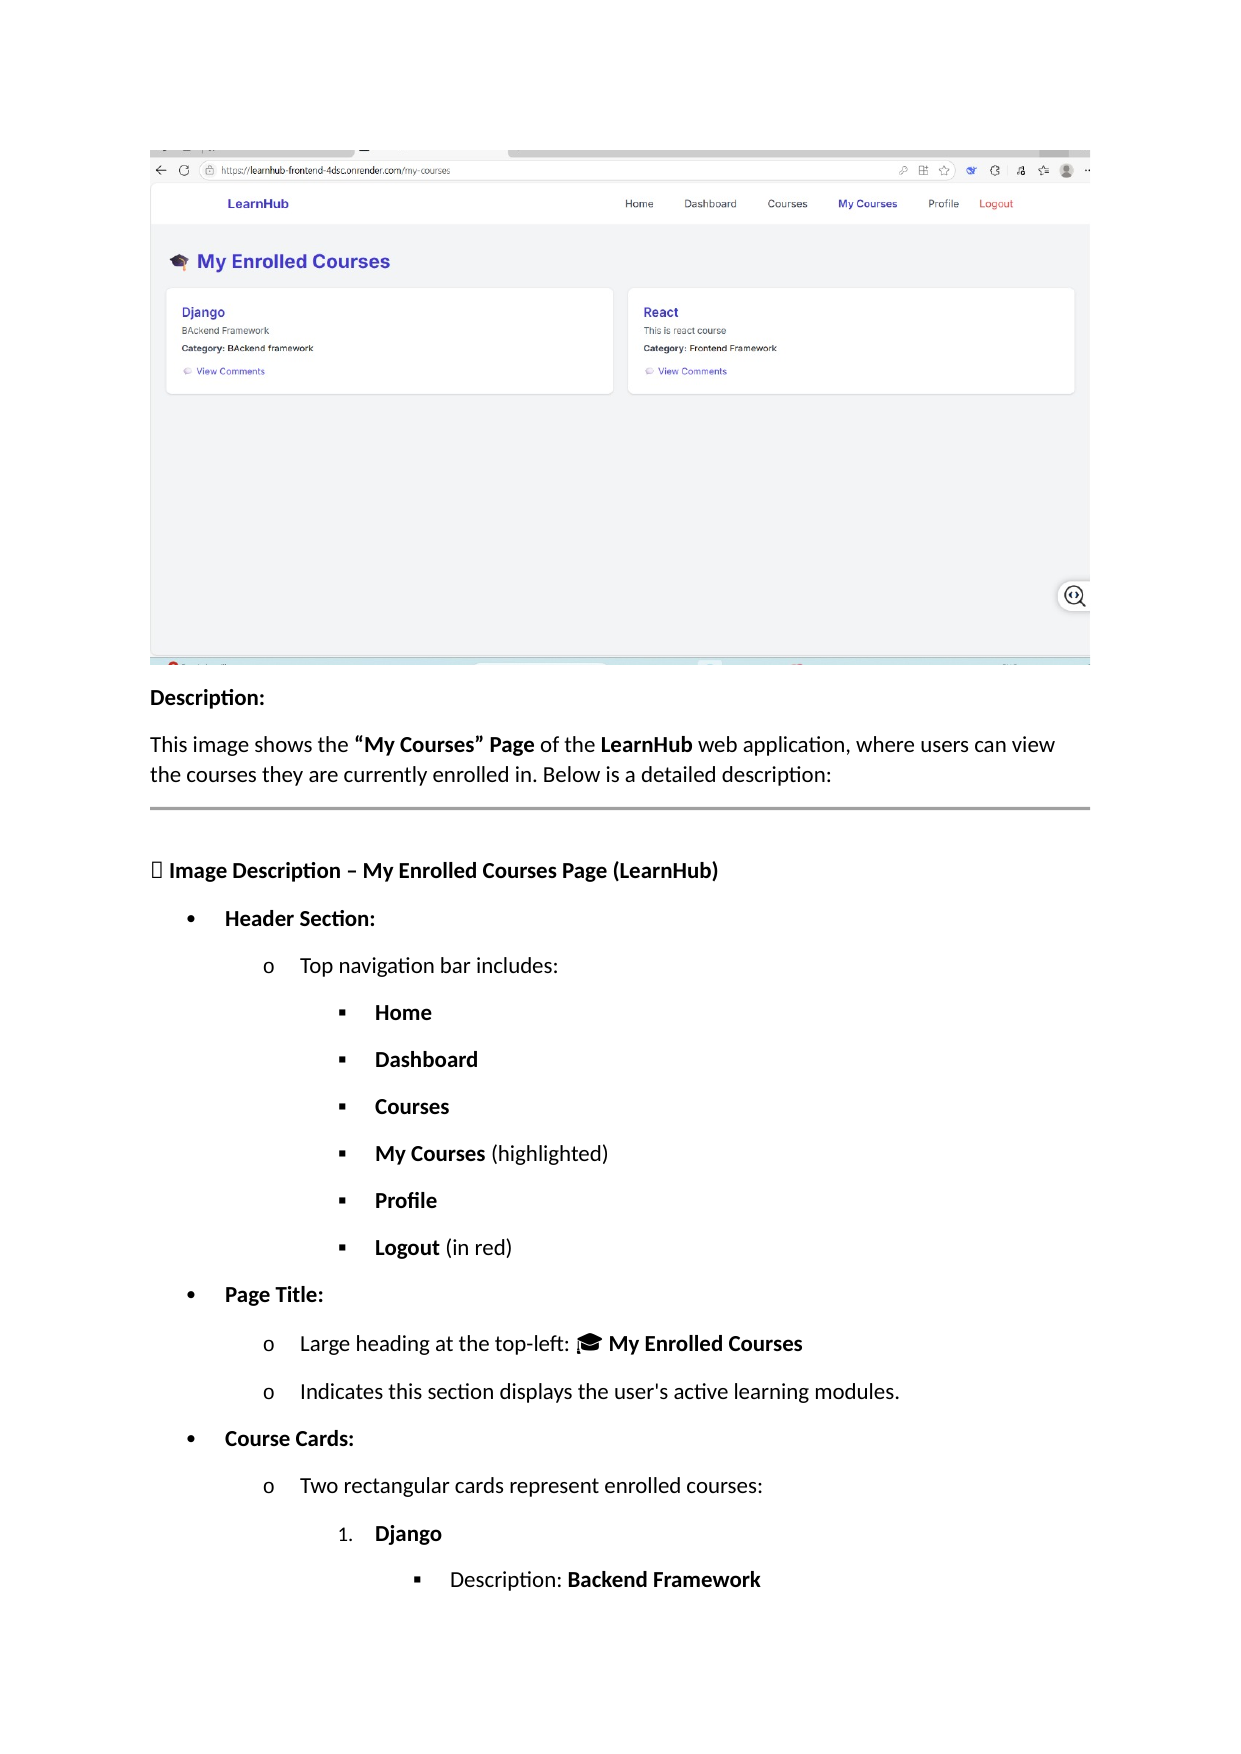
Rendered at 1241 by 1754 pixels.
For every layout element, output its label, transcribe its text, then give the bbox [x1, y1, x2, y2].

text Description: [150, 683, 1090, 711]
text This image shows the “My Courses” Page of the LearnHub web application, where users can view the courses they are currently enrolled in. Below is a detailed description: [150, 730, 1090, 788]
list Django [337, 1519, 1090, 1547]
list Top navigation bar includes: [262, 951, 1090, 980]
text 📸 Image Description – My Enrolled Courses Page (LearnHub) [150, 854, 1090, 885]
list Description: Backend Framework [412, 1566, 1090, 1594]
list Logout (in red) [337, 1233, 1090, 1261]
list Course Cards: [187, 1424, 1090, 1452]
list Home [337, 998, 1090, 1027]
picture [150, 150, 1091, 665]
list Courses [337, 1092, 1090, 1120]
list Profile [337, 1186, 1090, 1214]
list Header Section: [187, 904, 1090, 932]
list Dashboard [337, 1045, 1090, 1073]
list My Courses (highlighted) [337, 1139, 1090, 1167]
list Large heading at the top-left: 🎓 My Enrolled Courses [262, 1327, 1090, 1358]
list Two rectangular cards represent enrolled courses: [262, 1471, 1090, 1500]
list Page Title: [187, 1280, 1090, 1308]
list Indicates this section displays the user's active learning modules. [262, 1377, 1090, 1406]
